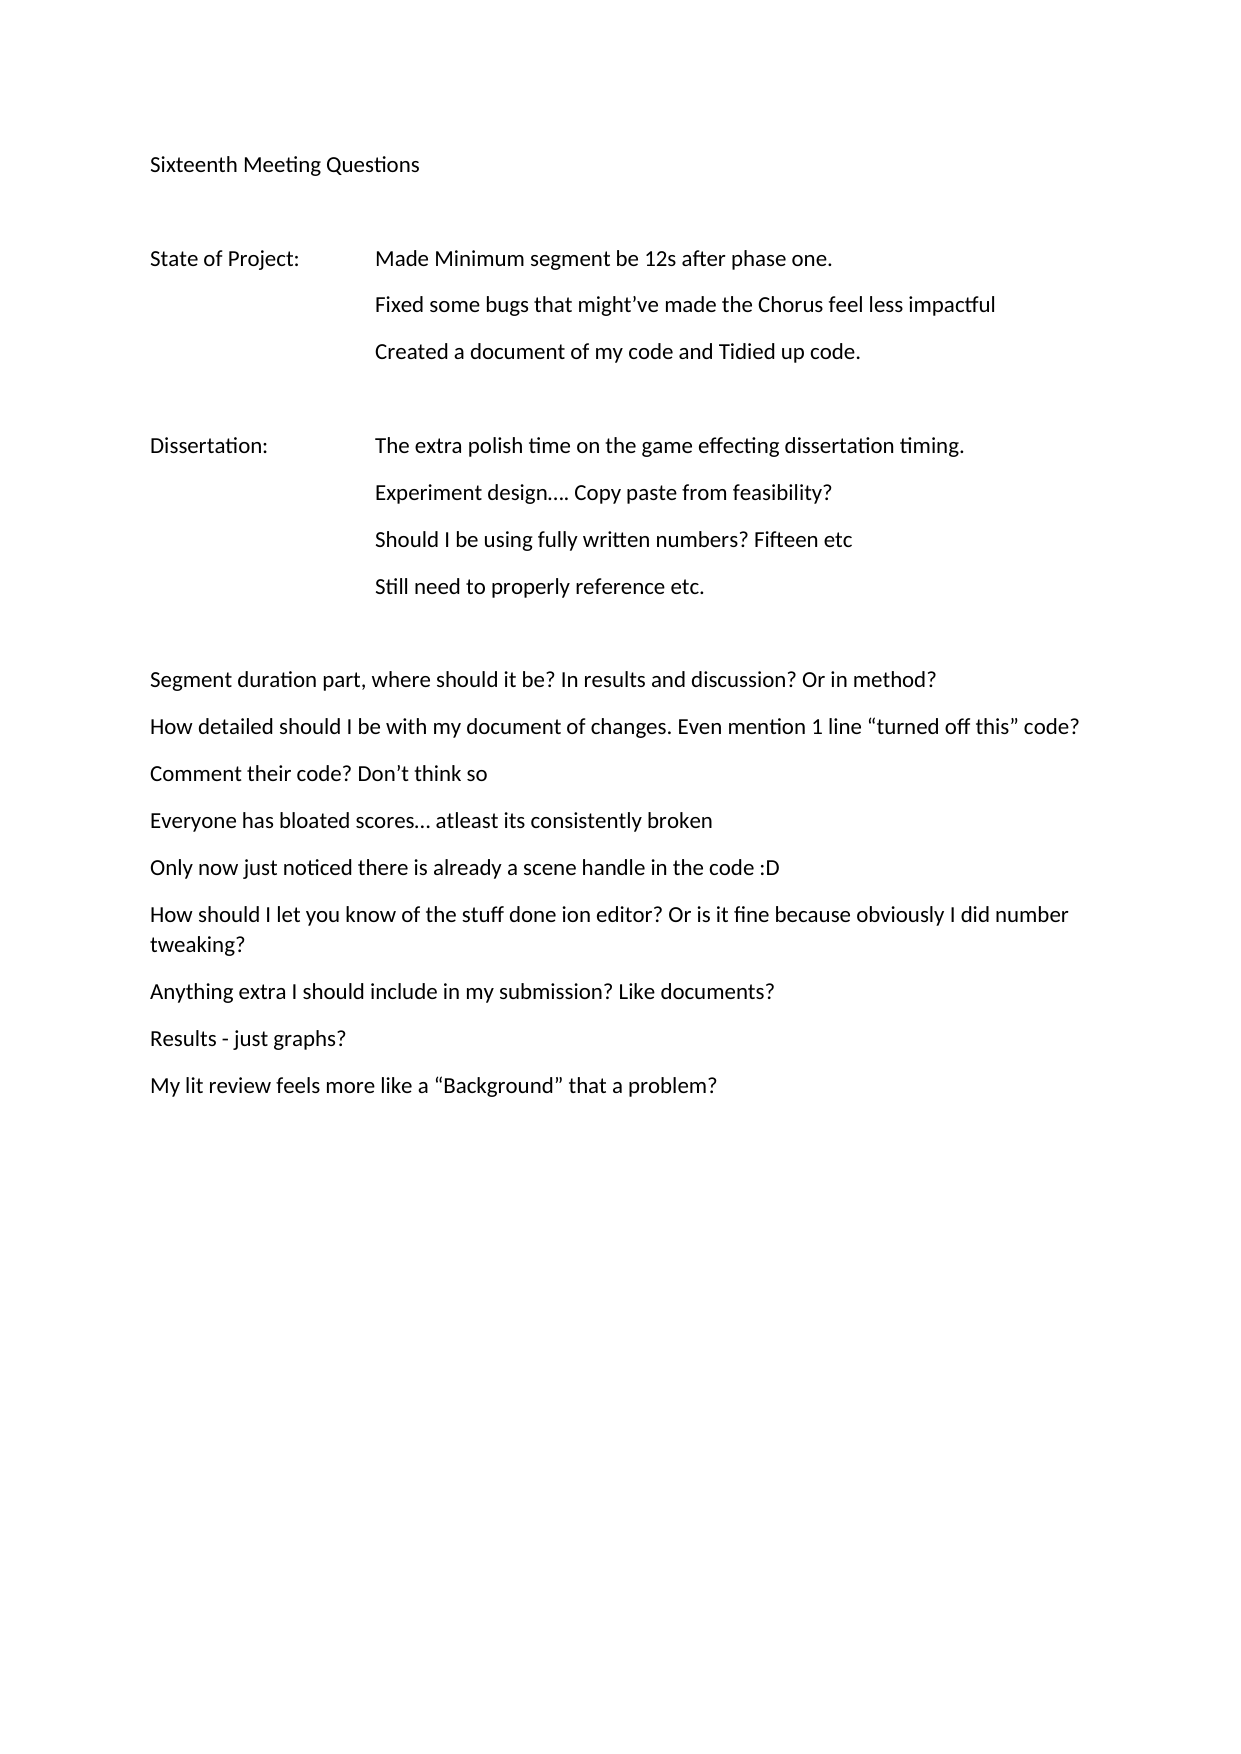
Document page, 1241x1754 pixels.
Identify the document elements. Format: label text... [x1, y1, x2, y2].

text Fixed some bugs that might’ve made the Chorus feel less impactful [150, 291, 1090, 319]
text How should I let you know of the stuff done ion editor? Or is it fine because obviously I did number tweaking? [150, 900, 1090, 958]
text Anything extra I should include in my submission? Like documents? [150, 977, 1090, 1005]
text Only now just noticed there is already a scene handle in the code :D [150, 853, 1090, 881]
text Dissertation: The extra polish time on the game effecting dissertation timing. [150, 431, 1090, 459]
text Comment their code? Don’t think so [150, 759, 1090, 787]
text Results - just graphs? [150, 1024, 1090, 1052]
text Still need to properly reference etc. [150, 572, 1090, 600]
text Created a document of my code and Tidied up code. [150, 337, 1090, 366]
text Segment duration part, where should it be? In results and discussion? Or in method? [150, 666, 1090, 694]
text How detailed should I be with my document of changes. Even mention 1 line “turned off this” code? [150, 712, 1090, 741]
text Experiment design…. Copy paste from feasibility? [300, 478, 1090, 506]
text My lit review feels more like a “Background” that a problem? [150, 1071, 1090, 1099]
text Sixteenth Meeting Questions [150, 150, 1090, 178]
text Should I be using fully written numbers? Fifteen etc [150, 525, 1090, 553]
text Everyone has bloated scores… atleast its consistently broken [150, 806, 1090, 834]
text State of Project: Made Minimum segment be 12s after phase one. [150, 244, 1090, 272]
